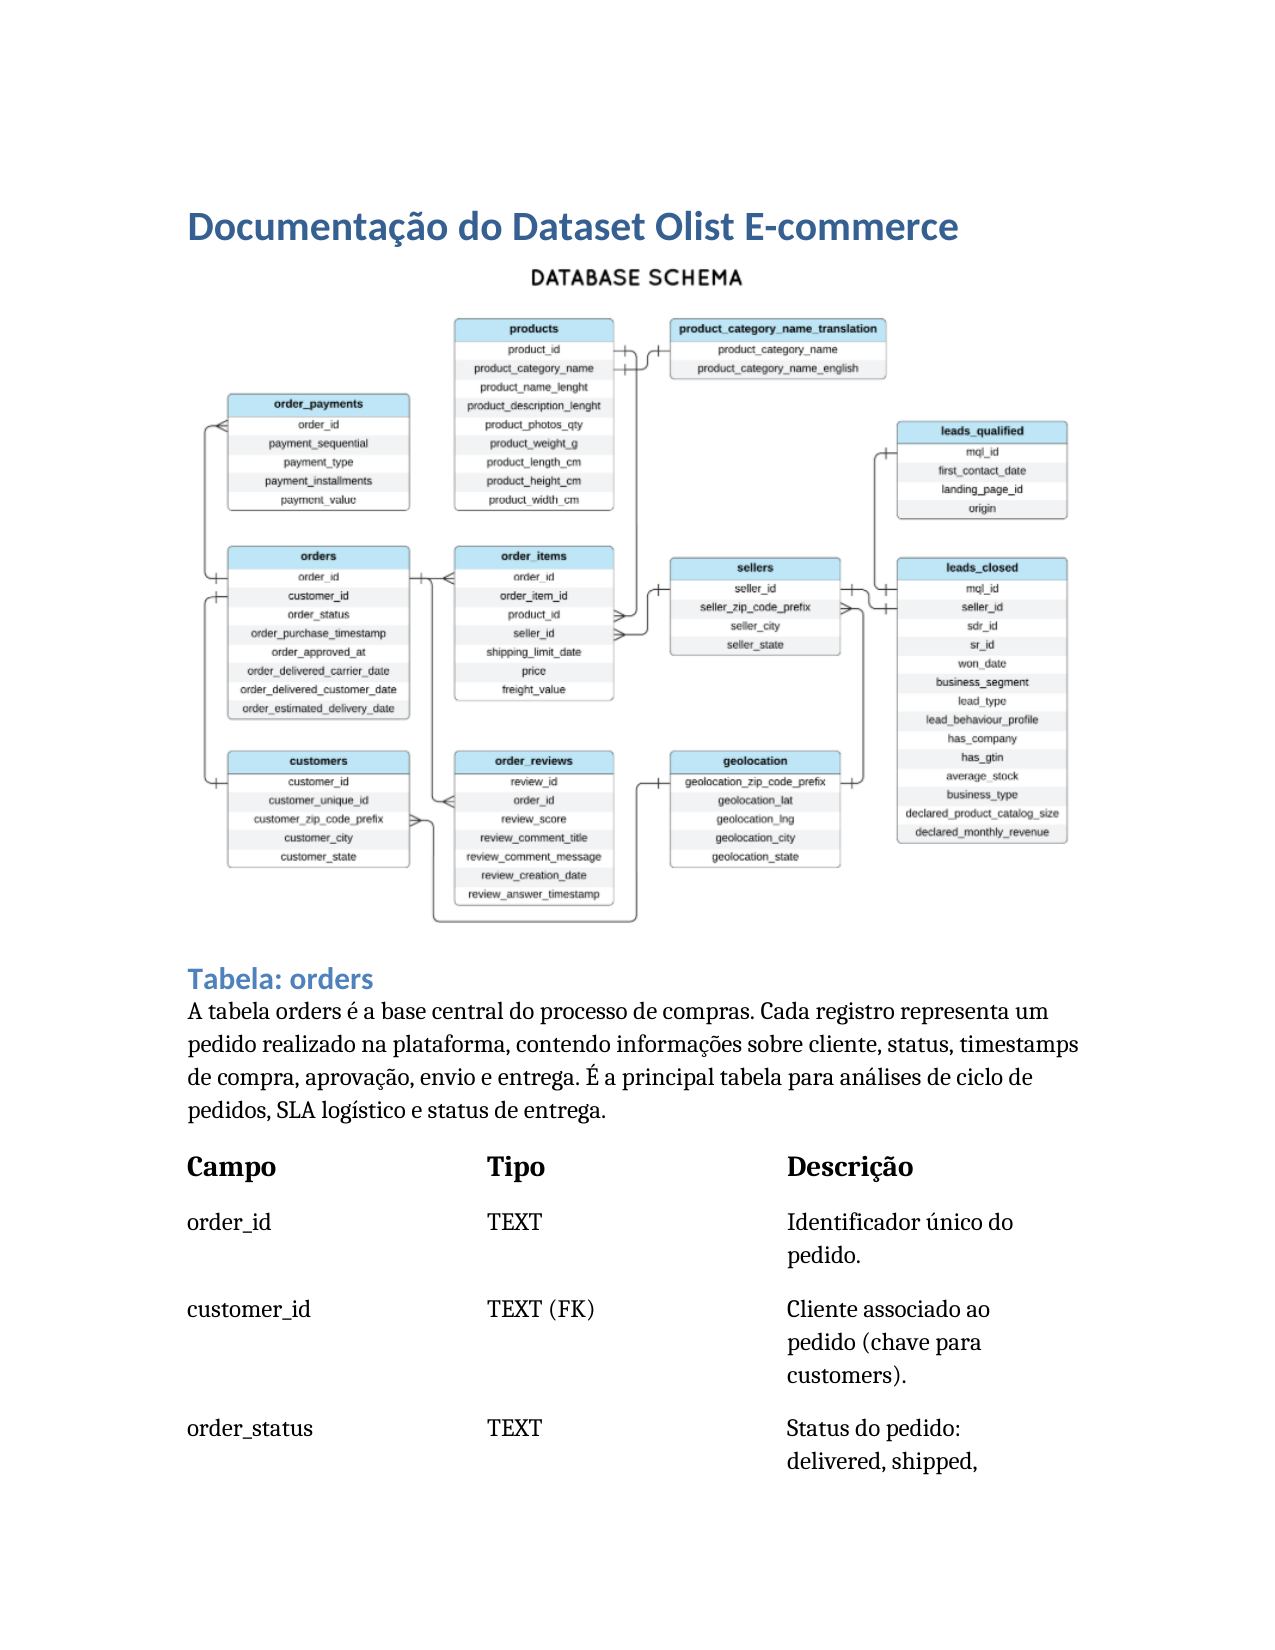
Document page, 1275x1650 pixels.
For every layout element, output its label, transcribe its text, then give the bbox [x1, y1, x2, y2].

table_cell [776, 1414, 1076, 1476]
subtitle Tabela: orders [187, 959, 1087, 997]
text A tabela orders é a base central do processo de compras. Cada registro representa um pedido realizado na plataforma, contendo informações sobre cliente, status, timestamps de compra, aprovação, envio e entrega. É a principal tabela para análises de ciclo de pedidos, SLA logístico e status de entrega. [187, 997, 1087, 1125]
table_header Descrição [776, 1150, 1076, 1208]
table_cell Cliente associado ao pedido (chave para customers). [776, 1295, 1076, 1414]
table_cell order_id [176, 1208, 476, 1294]
table_cell TEXT [476, 1208, 776, 1294]
table_header Campo [176, 1150, 476, 1208]
subtitle Documentação do Dataset Olist E-commerce [187, 200, 1087, 250]
table_header Tipo [476, 1150, 776, 1208]
table_cell TEXT [476, 1414, 776, 1476]
table_cell order_status [176, 1414, 476, 1476]
table_cell customer_id [176, 1295, 476, 1414]
picture [187, 250, 1088, 935]
table_cell TEXT (FK) [476, 1295, 776, 1414]
table_cell Identificador único do pedido. [776, 1208, 1076, 1294]
